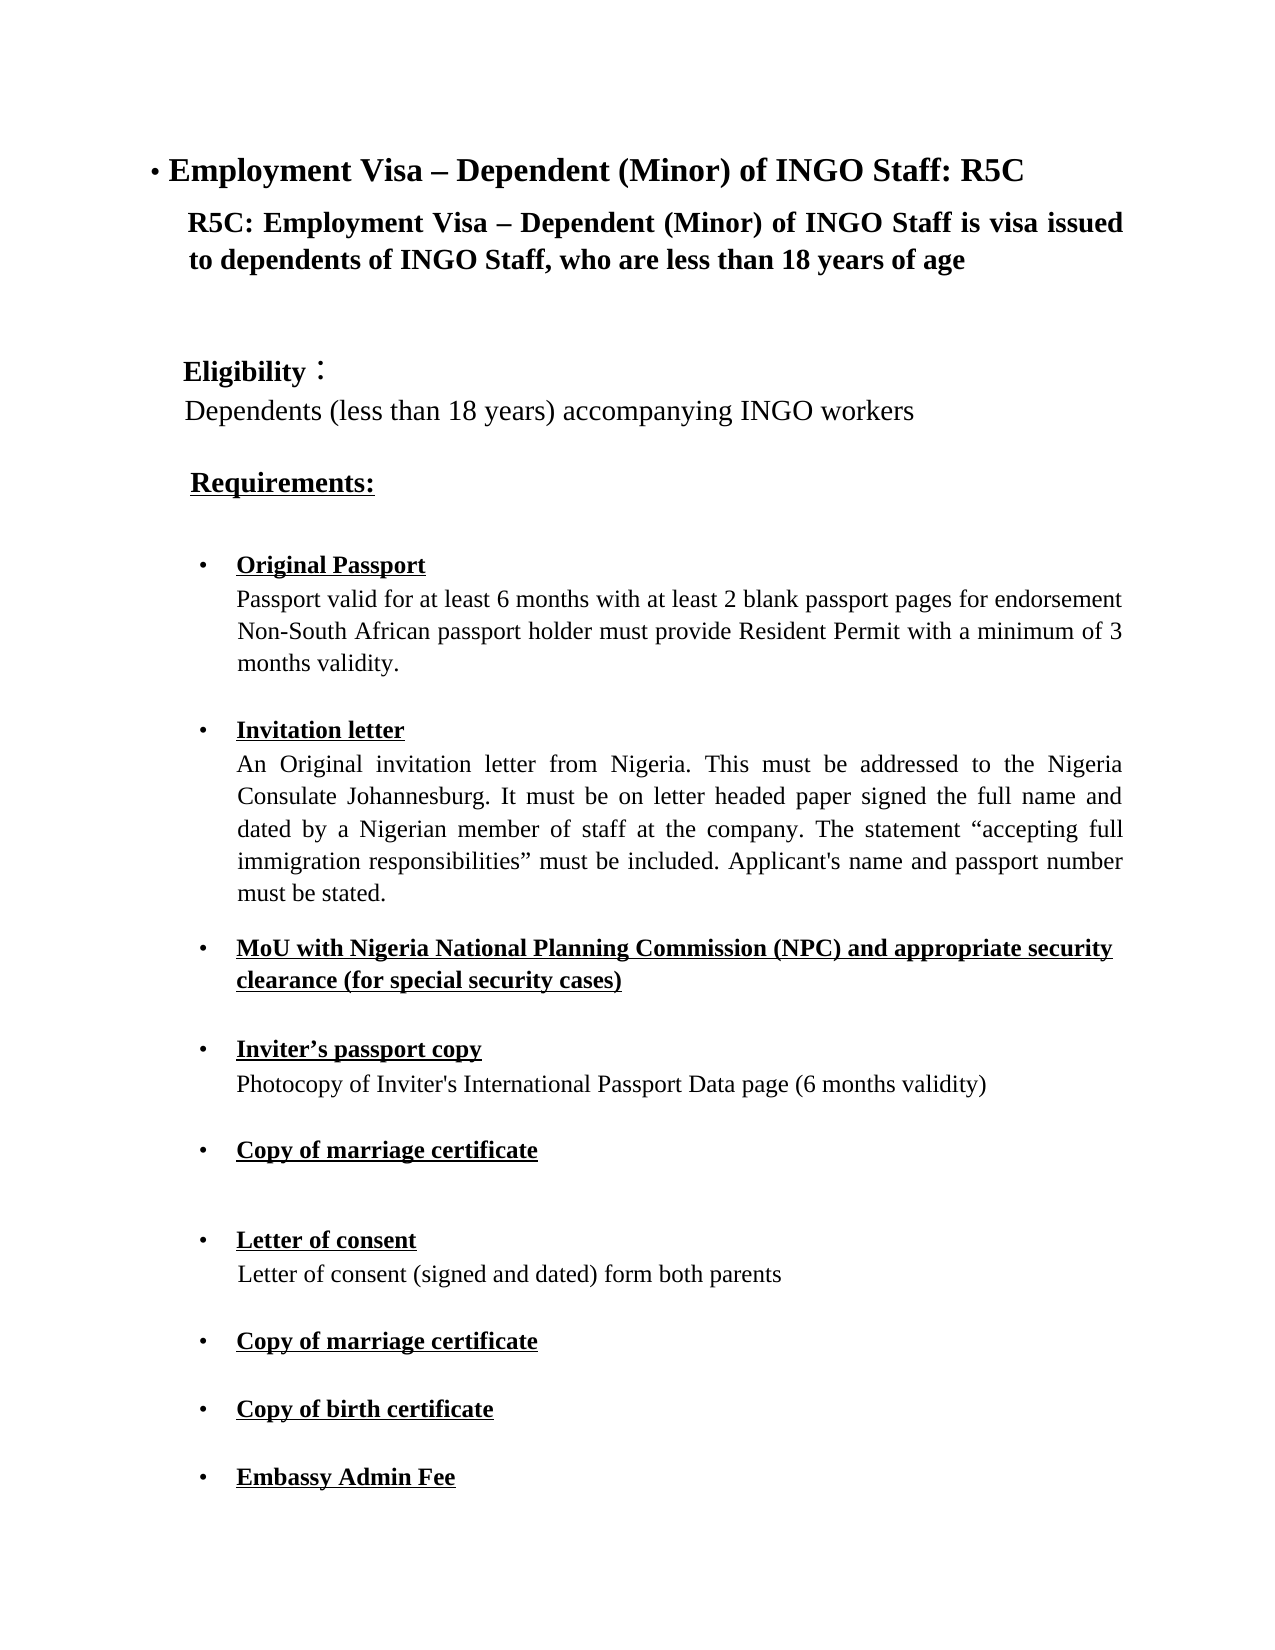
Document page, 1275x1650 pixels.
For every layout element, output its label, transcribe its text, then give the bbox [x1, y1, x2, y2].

text R5C: Employment Visa – Dependent (Minor) of INGO Staff is visa issued to dependents of INGO Staff, who are less than 18 years of age [187, 205, 1125, 276]
text Letter of consent (signed and dated) form both parents [162, 1259, 1124, 1288]
subtitle • Employment Visa – Dependent (Minor) of INGO Staff: R5C [150, 150, 1123, 188]
text Dependents (less than 18 years) accompanying INGO workers [162, 393, 1125, 427]
text Requirements: [161, 466, 1125, 499]
text Eligibility： [161, 353, 1125, 388]
text An Original invitation letter from Nigeria. This must be addressed to the Nigeria Consulate Johannesburg. It must be on letter headed paper signed the full name and dated by a Nigerian member of staff at the company. The statement “accepting full immigration responsibilities” must be included. Applicant's name and passport number must be stated. [236, 749, 1124, 907]
list Invitation letter [198, 715, 1125, 744]
text Photocopy of Inviter's International Passport Data page (6 months validity) [236, 1069, 1124, 1097]
list Embassy Admin Fee [198, 1462, 1125, 1491]
list Copy of marriage certificate [198, 1135, 1125, 1164]
list MoU with Nigeria National Planning Commission (NPC) and appropriate security clearance (for special security cases) [198, 933, 1125, 994]
list Inviter’s passport copy [198, 1034, 1125, 1063]
list Original Passport [198, 550, 1125, 578]
text Passport valid for at least 6 months with at least 2 blank passport pages for endorsement Non-South African passport holder must provide Resident Permit with a minimum of 3 months validity. [236, 584, 1124, 677]
list Copy of birth certificate [198, 1394, 1125, 1423]
list Copy of marriage certificate [198, 1326, 1125, 1354]
list Letter of consent [198, 1225, 1125, 1253]
